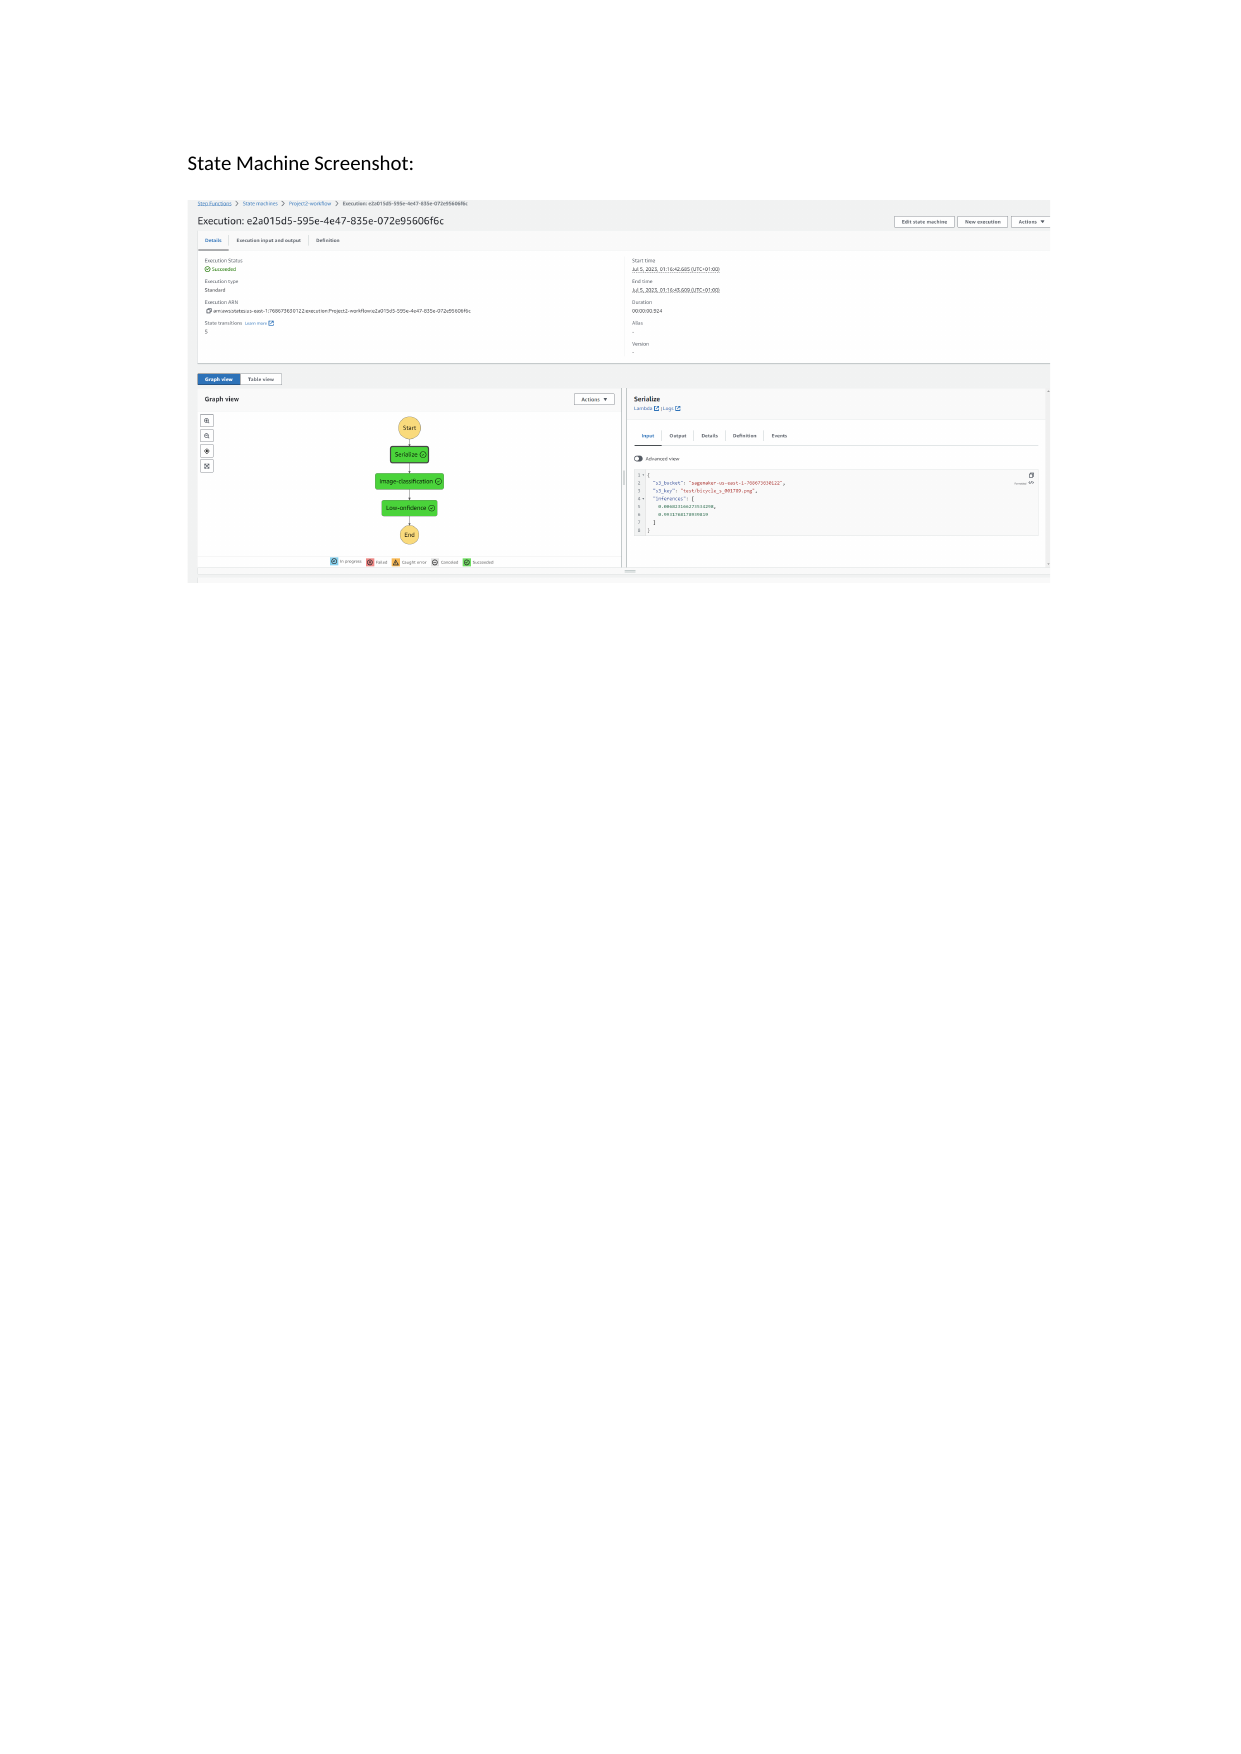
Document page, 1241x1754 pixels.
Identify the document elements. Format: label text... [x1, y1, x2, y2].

picture [187, 200, 1051, 583]
text State Machine Screenshot: [187, 150, 1053, 175]
